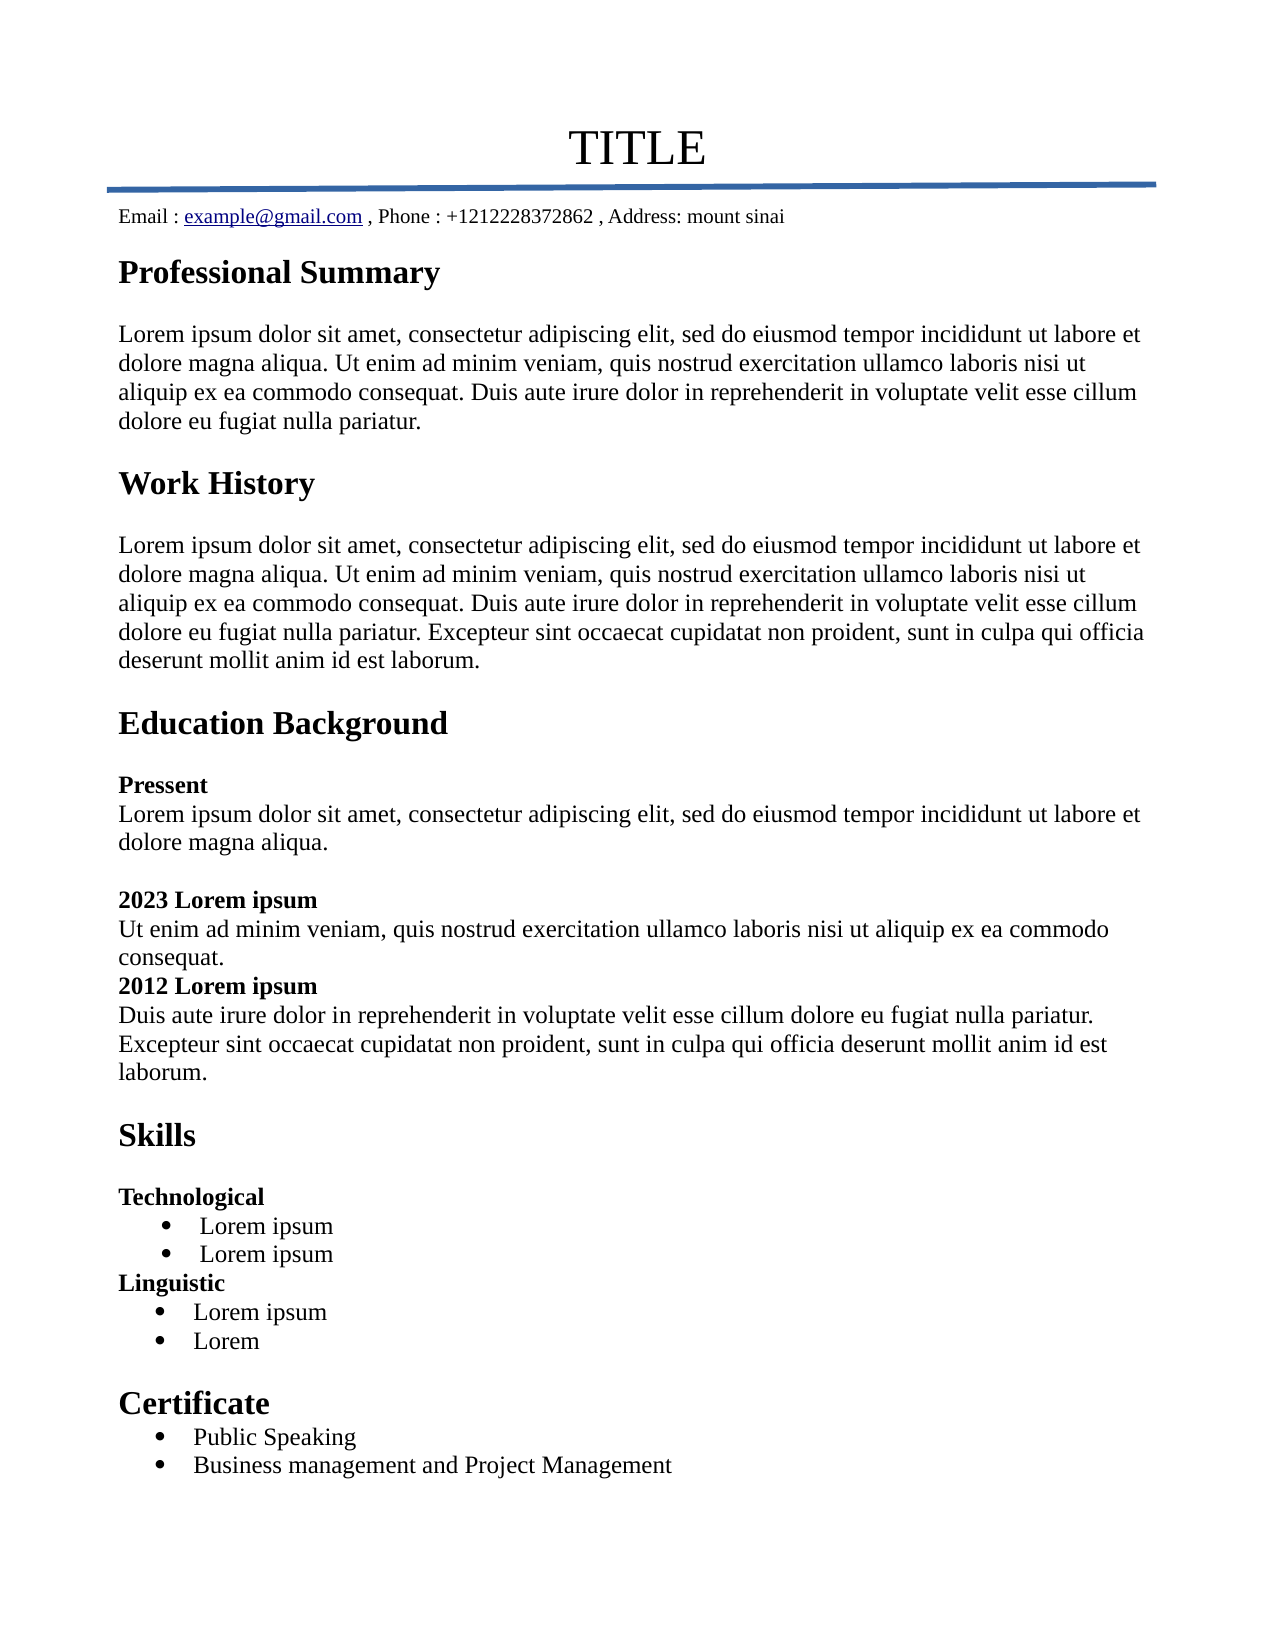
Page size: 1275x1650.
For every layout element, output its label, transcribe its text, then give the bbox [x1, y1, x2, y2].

text 2023 Lorem ipsum [118, 885, 1157, 914]
text Lorem ipsum dolor sit amet, consectetur adipiscing elit, sed do eiusmod tempor incididunt ut labore et dolore magna aliqua. [118, 799, 1157, 856]
text Professional Summary [118, 252, 1157, 291]
text Skills [118, 1115, 1157, 1153]
text Duis aute irure dolor in reprehenderit in voluptate velit esse cillum dolore eu fugiat nulla pariatur. Excepteur sint occaecat cupidatat non proident, sunt in culpa qui officia deserunt mollit anim id est laborum. [118, 1000, 1157, 1086]
list Lorem [156, 1326, 1157, 1354]
text Linguistic [118, 1268, 1157, 1297]
text Pressent [118, 770, 1157, 799]
text Work History [118, 463, 1157, 502]
text Email : example@gmail.com , Phone : +1212228372862 , Address: mount sinai [118, 204, 1157, 228]
text Lorem ipsum dolor sit amet, consectetur adipiscing elit, sed do eiusmod tempor incididunt ut labore et dolore magna aliqua. Ut enim ad minim veniam, quis nostrud exercitation ullamco laboris nisi ut aliquip ex ea commodo consequat. Duis aute irure dolor in reprehenderit in voluptate velit esse cillum dolore eu fugiat nulla pariatur. Excepteur sint occaecat cupidatat non proident, sunt in culpa qui officia deserunt mollit anim id est laborum. [118, 530, 1157, 674]
text Certificate [118, 1383, 1157, 1422]
list Business management and Project Management [156, 1450, 1157, 1479]
text 2012 Lorem ipsum [118, 971, 1157, 1000]
list Lorem ipsum [156, 1297, 1157, 1326]
list Lorem ipsum [162, 1239, 1157, 1268]
list Lorem ipsum [162, 1211, 1157, 1239]
text Ut enim ad minim veniam, quis nostrud exercitation ullamco laboris nisi ut aliquip ex ea commodo consequat. [118, 914, 1157, 971]
list Public Speaking [156, 1422, 1157, 1450]
text Lorem ipsum dolor sit amet, consectetur adipiscing elit, sed do eiusmod tempor incididunt ut labore et dolore magna aliqua. Ut enim ad minim veniam, quis nostrud exercitation ullamco laboris nisi ut aliquip ex ea commodo consequat. Duis aute irure dolor in reprehenderit in voluptate velit esse cillum dolore eu fugiat nulla pariatur. [118, 319, 1157, 434]
text TITLE [118, 118, 1157, 176]
text Technological [118, 1182, 1157, 1211]
text Education Background [118, 703, 1157, 741]
